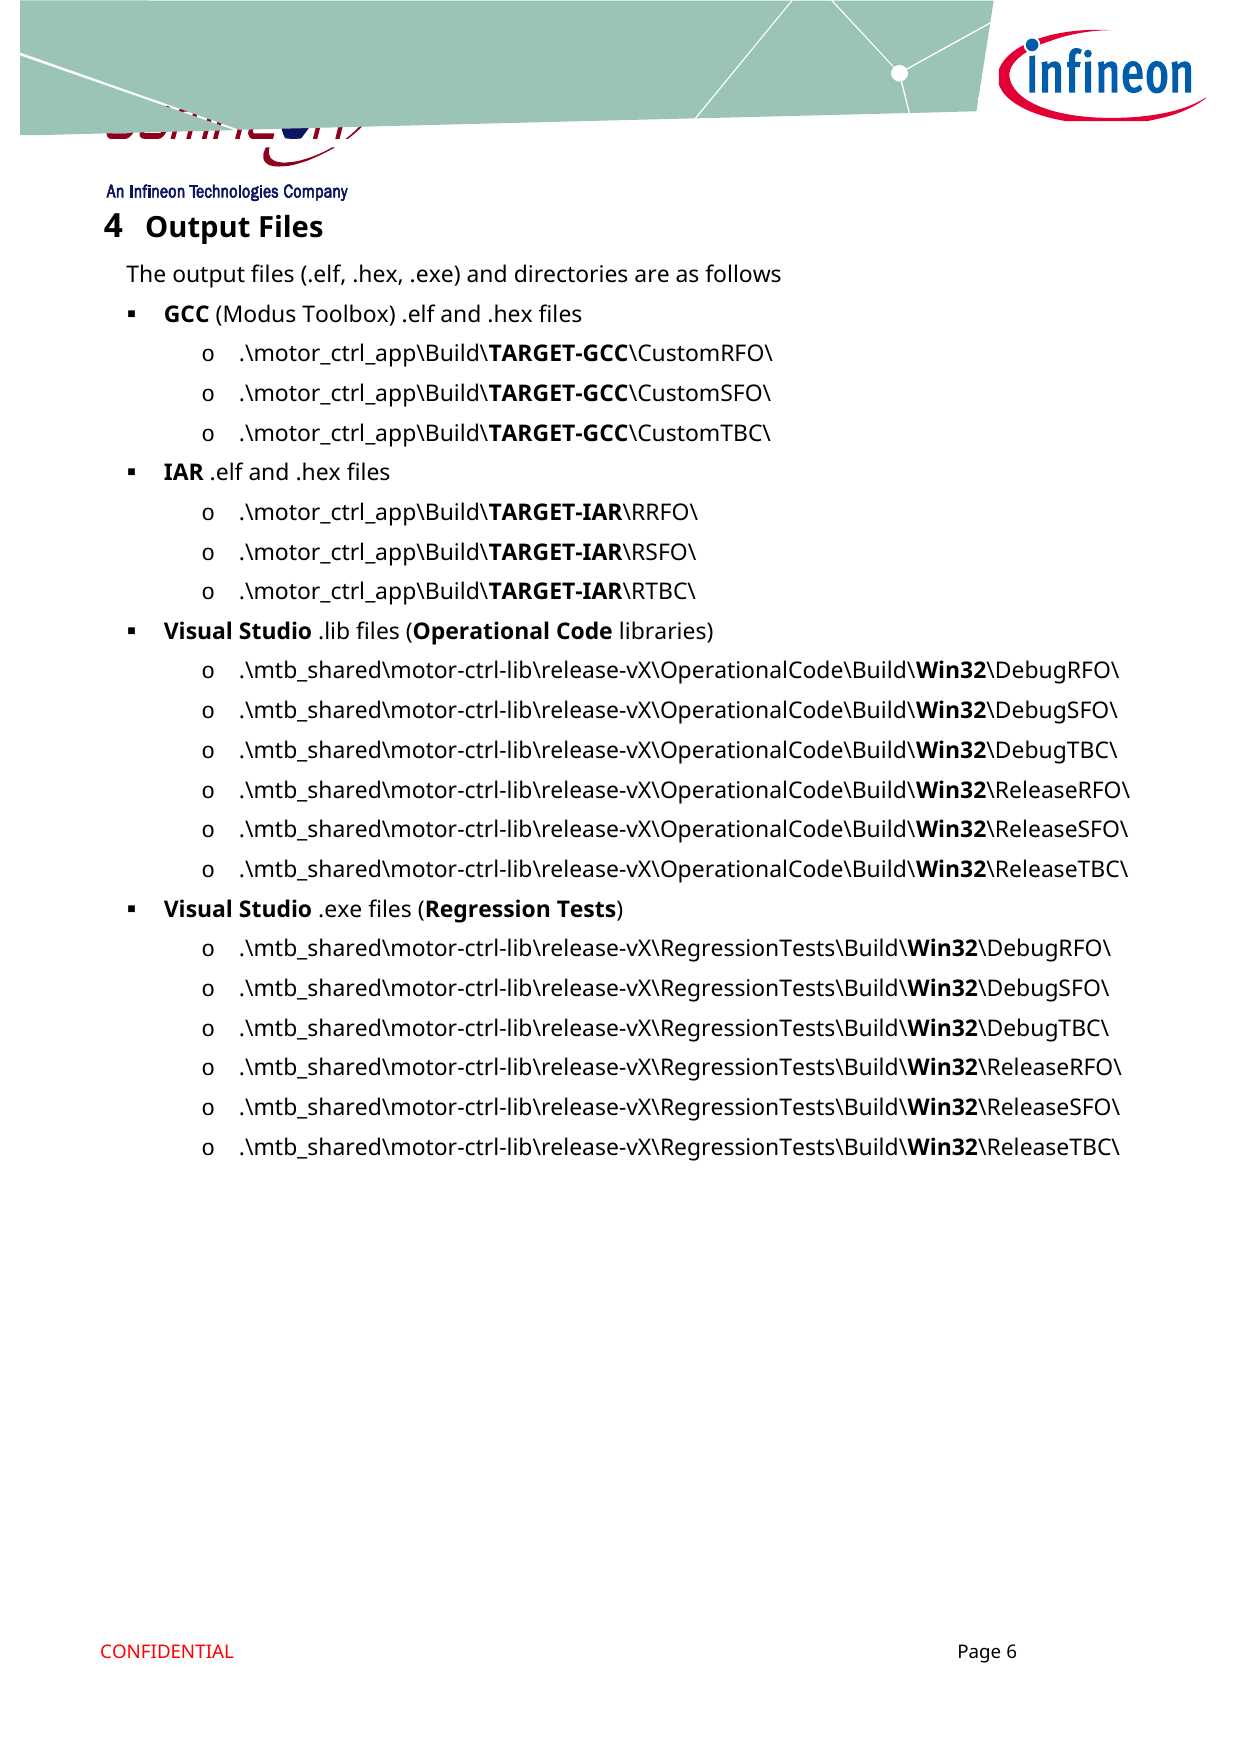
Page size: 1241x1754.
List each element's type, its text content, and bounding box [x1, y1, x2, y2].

list .\mtb_shared\motor-ctrl-lib\release-vX\RegressionTests\Build\Win32\DebugSFO\ [201, 972, 1152, 1003]
list .\mtb_shared\motor-ctrl-lib\release-vX\RegressionTests\Build\Win32\ReleaseSFO\ [201, 1091, 1152, 1122]
list .\mtb_shared\motor-ctrl-lib\release-vX\RegressionTests\Build\Win32\DebugTBC\ [201, 1012, 1152, 1043]
list .\mtb_shared\motor-ctrl-lib\release-vX\OperationalCode\Build\Win32\DebugSFO\ [201, 694, 1152, 726]
list .\motor_ctrl_app\Build\TARGET-IAR\RSFO\ [201, 536, 1152, 567]
list .\mtb_shared\motor-ctrl-lib\release-vX\RegressionTests\Build\Win32\DebugRFO\ [201, 932, 1152, 963]
list .\mtb_shared\motor-ctrl-lib\release-vX\OperationalCode\Build\Win32\ReleaseRFO\ [201, 773, 1152, 805]
list .\motor_ctrl_app\Build\TARGET-GCC\CustomSFO\ [201, 377, 1152, 408]
list .\mtb_shared\motor-ctrl-lib\release-vX\RegressionTests\Build\Win32\ReleaseTBC\ [201, 1131, 1152, 1162]
list Visual Studio .lib files (Operational Code libraries) [126, 615, 1152, 646]
list GCC (Modus Toolbox) .elf and .hex files [126, 298, 1152, 329]
list .\motor_ctrl_app\Build\TARGET-IAR\RTBC\ [201, 575, 1152, 607]
list .\mtb_shared\motor-ctrl-lib\release-vX\OperationalCode\Build\Win32\DebugTBC\ [201, 734, 1152, 765]
list IAR .elf and .hex files [126, 456, 1152, 487]
list .\mtb_shared\motor-ctrl-lib\release-vX\OperationalCode\Build\Win32\DebugRFO\ [201, 654, 1152, 686]
list .\motor_ctrl_app\Build\TARGET-GCC\CustomRFO\ [201, 337, 1152, 368]
list .\motor_ctrl_app\Build\TARGET-IAR\RRFO\ [201, 496, 1152, 527]
list .\mtb_shared\motor-ctrl-lib\release-vX\OperationalCode\Build\Win32\ReleaseTBC\ [201, 853, 1152, 884]
text The output files (.elf, .hex, .exe) and directories are as follows [89, 258, 1152, 289]
list .\mtb_shared\motor-ctrl-lib\release-vX\OperationalCode\Build\Win32\ReleaseSFO\ [201, 813, 1152, 844]
list Visual Studio .exe files (Regression Tests) [126, 893, 1152, 924]
list .\mtb_shared\motor-ctrl-lib\release-vX\RegressionTests\Build\Win32\ReleaseRFO\ [201, 1051, 1152, 1083]
list .\motor_ctrl_app\Build\TARGET-GCC\CustomTBC\ [201, 417, 1152, 448]
subtitle Output Files [103, 202, 1152, 248]
